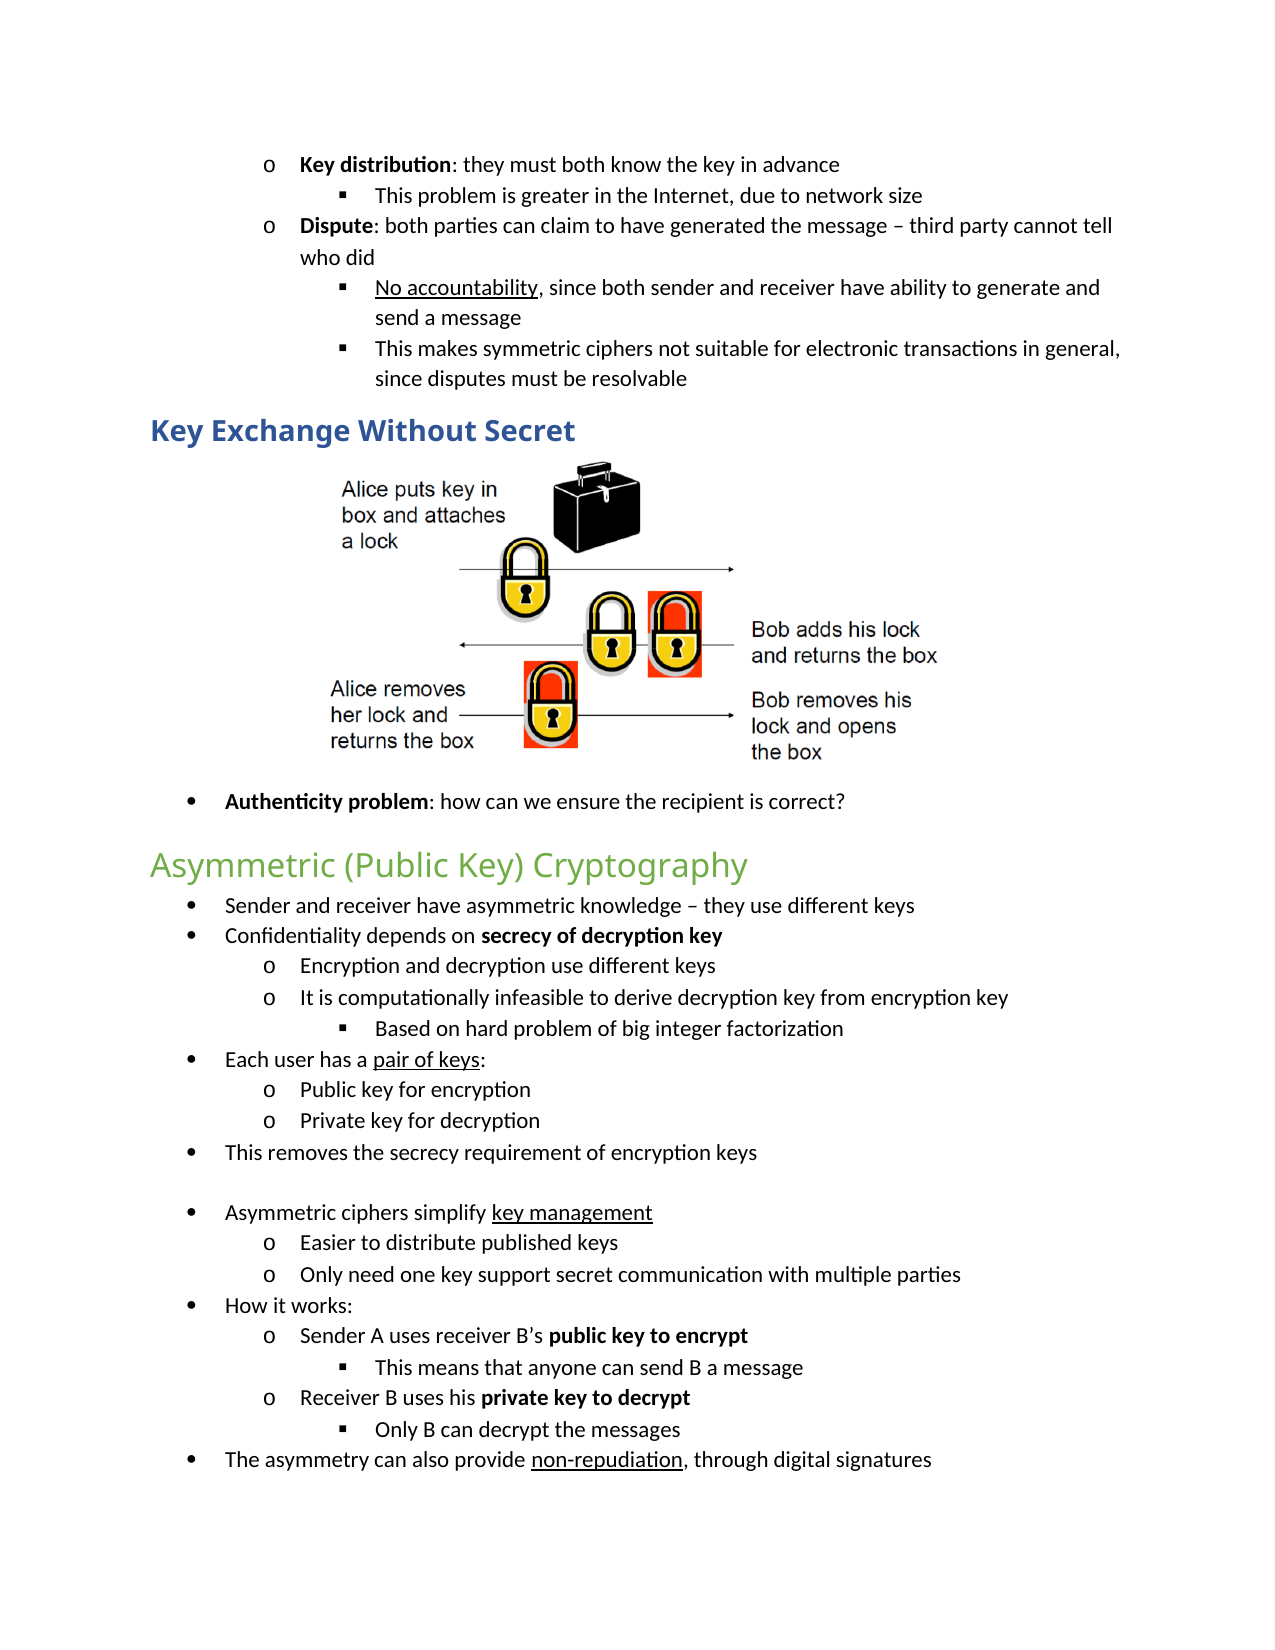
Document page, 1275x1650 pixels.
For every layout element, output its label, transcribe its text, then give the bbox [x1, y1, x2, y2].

list Receiver B uses his private key to decrypt [262, 1383, 1125, 1412]
list Each user has a pair of keys: [187, 1045, 1125, 1073]
list This removes the secrecy requirement of encryption keys [187, 1138, 1125, 1166]
list Encryption and decryption use different keys [262, 952, 1125, 981]
list Easier to distribute published keys [262, 1228, 1125, 1258]
list No accountability, since both sender and receiver have ability to generate and send a message [337, 273, 1125, 331]
list It is computationally infeasible to derive decryption key from encryption key [262, 983, 1125, 1012]
list This problem is greater in the Internet, due to network size [337, 181, 1125, 209]
list This means that anyone can send B a message [337, 1353, 1125, 1381]
list Based on hard problem of big integer factorization [337, 1014, 1125, 1043]
list Dispute: both parties can claim to have generated the message – third party cannot tell who did [262, 212, 1125, 271]
list Asymmetric ciphers simplify key management [187, 1198, 1125, 1226]
list Only need one key support secret communication with multiple parties [262, 1260, 1125, 1289]
list This makes symmetric ciphers not suitable for electronic transactions in general, since disputes must be resolvable [337, 334, 1125, 392]
list How it works: [187, 1291, 1125, 1319]
list Private key for decryption [262, 1106, 1125, 1136]
list Public key for encryption [262, 1075, 1125, 1104]
list The asymmetry can also provide non-repudiation, through digital signatures [187, 1445, 1125, 1473]
picture [325, 453, 950, 769]
subtitle Asymmetric (Public Key) Cryptography [150, 842, 1125, 888]
subtitle Key Exchange Without Secret [150, 411, 1125, 450]
list Only B can decrypt the messages [337, 1415, 1125, 1443]
list Authenticity problem: how can we ensure the recipient is correct? [187, 787, 1125, 815]
list Sender A uses receiver B’s public key to encrypt [262, 1322, 1125, 1351]
list Key distribution: they must both know the key in advance [262, 150, 1125, 179]
list Confidentiality depends on secrecy of decryption key [187, 921, 1125, 949]
list Sender and receiver have asymmetric knowledge – they use different keys [187, 891, 1125, 919]
